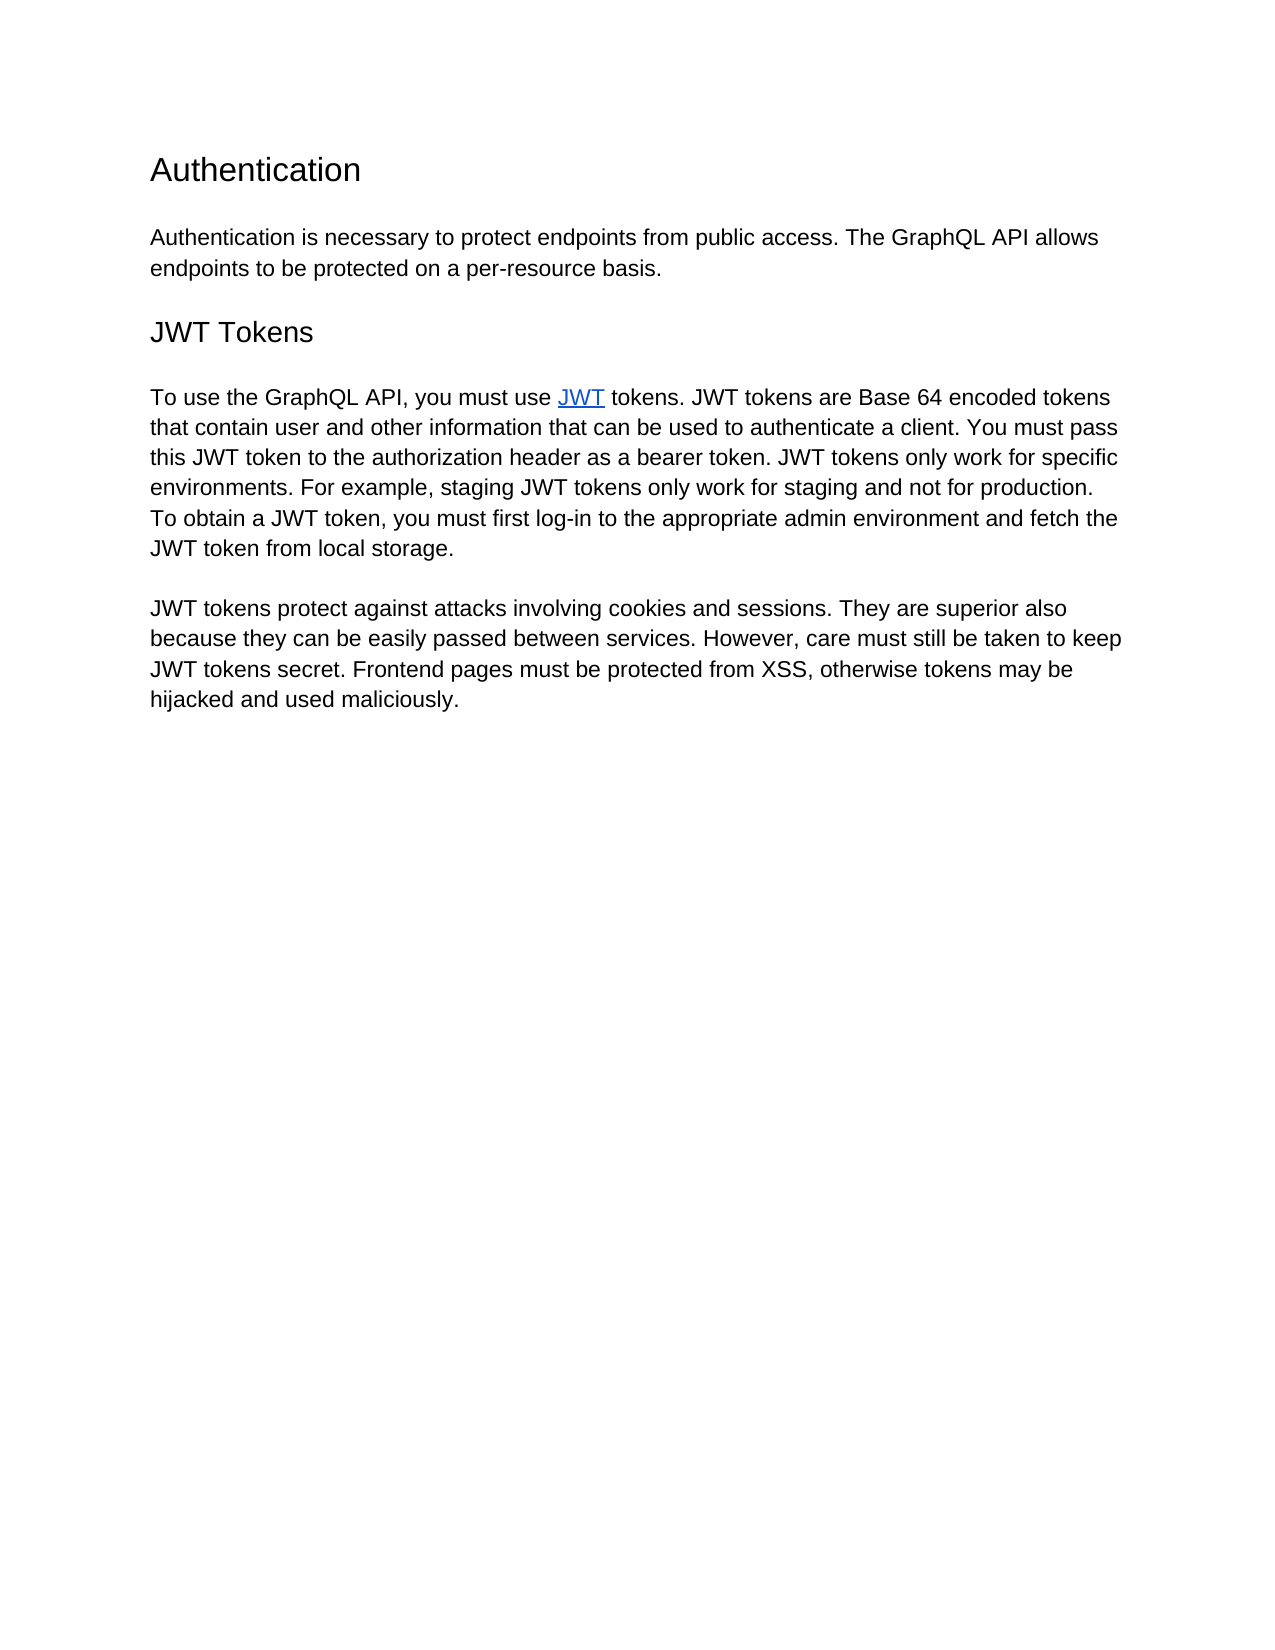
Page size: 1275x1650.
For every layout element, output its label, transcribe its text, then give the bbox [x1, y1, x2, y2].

text Authentication is necessary to protect endpoints from public access. The GraphQL API allows endpoints to be protected on a per-resource basis. [150, 224, 1125, 281]
text JWT Tokens [150, 315, 1125, 348]
text Authentication [150, 150, 1125, 188]
text To use the GraphQL API, you must use JWT tokens. JWT tokens are Base 64 encoded tokens that contain user and other information that can be used to authenticate a client. You must pass this JWT token to the authorization header as a bearer token. JWT tokens only work for specific environments. For example, staging JWT tokens only work for staging and not for production. To obtain a JWT token, you must first log-in to the appropriate admin environment and fetch the JWT token from local storage. [150, 384, 1125, 561]
text JWT tokens protect against attacks involving cookies and sessions. They are superior also because they can be easily passed between services. However, care must still be taken to keep JWT tokens secret. Frontend pages must be protected from XSS, otherwise tokens may be hijacked and used maliciously. [150, 595, 1125, 712]
